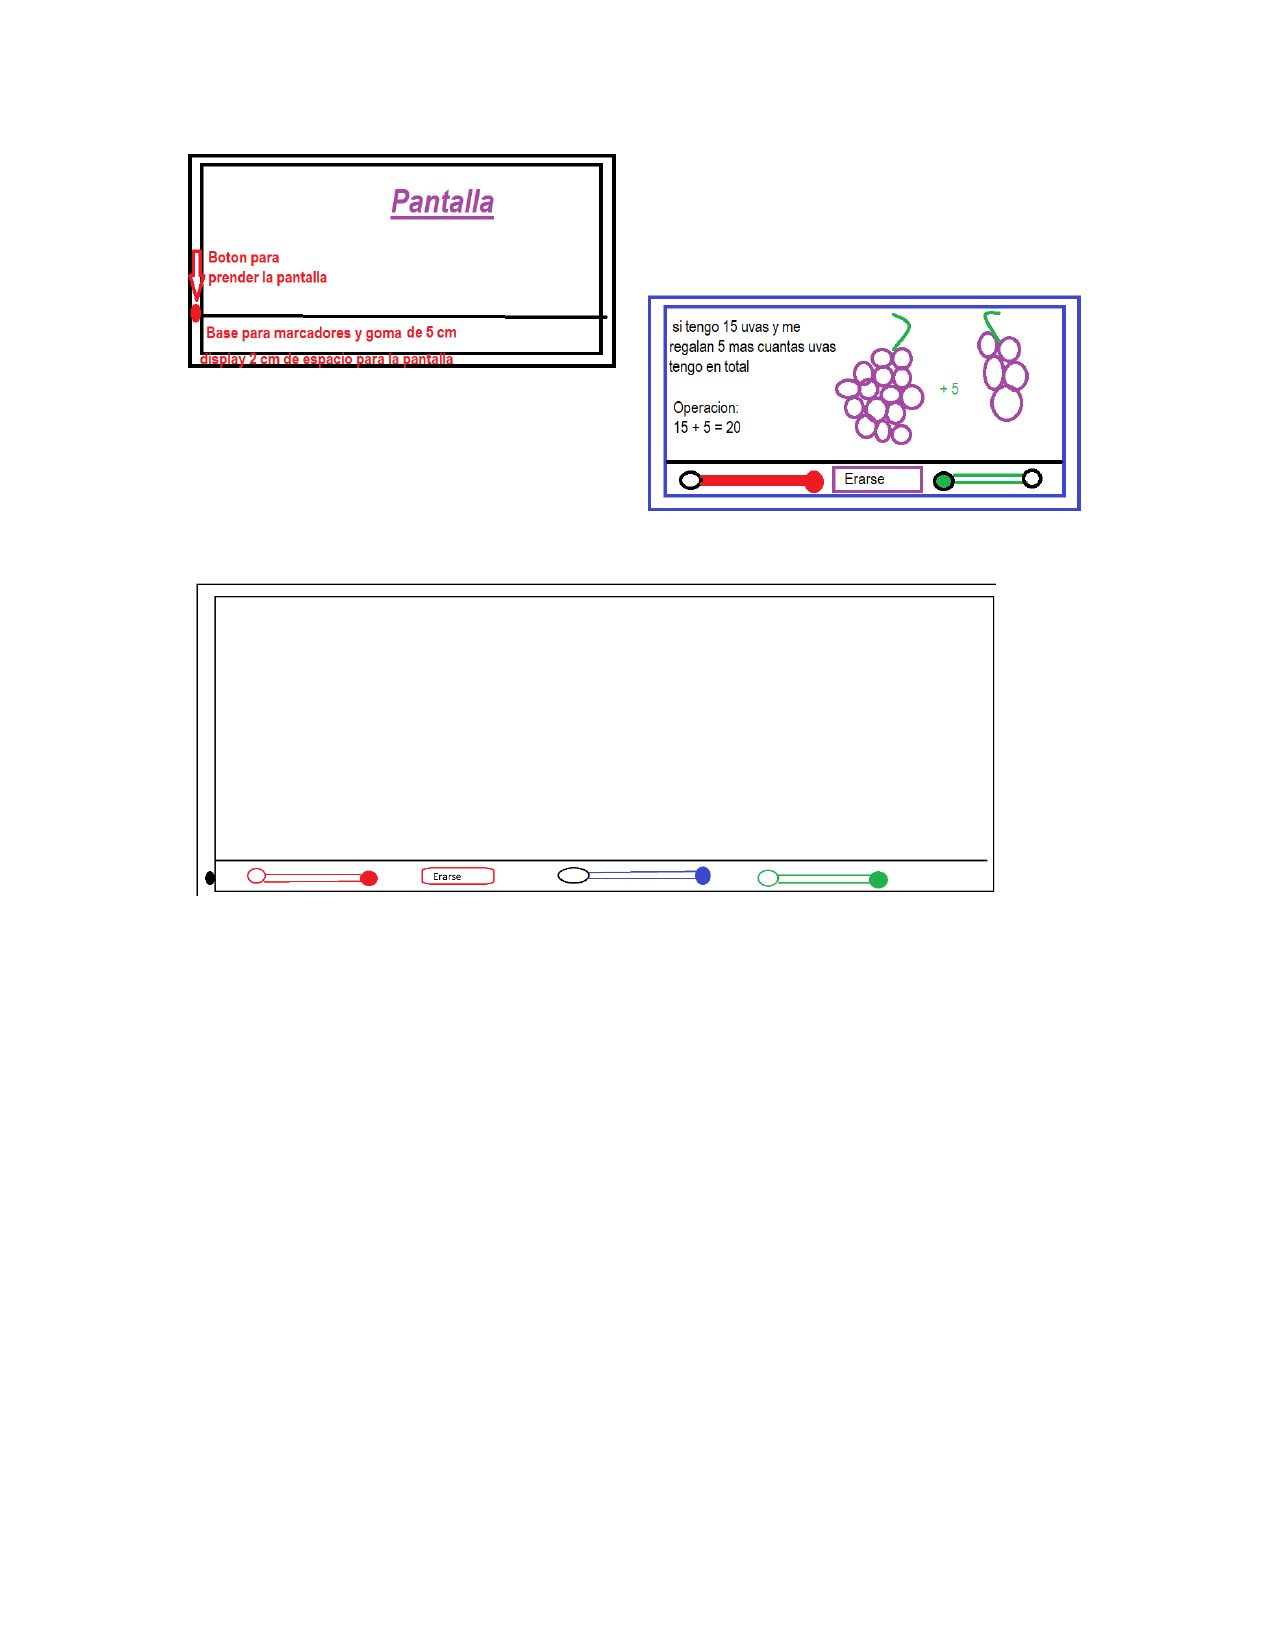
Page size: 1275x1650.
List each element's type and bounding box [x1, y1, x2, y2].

picture [177, 520, 996, 896]
picture [177, 147, 1103, 519]
